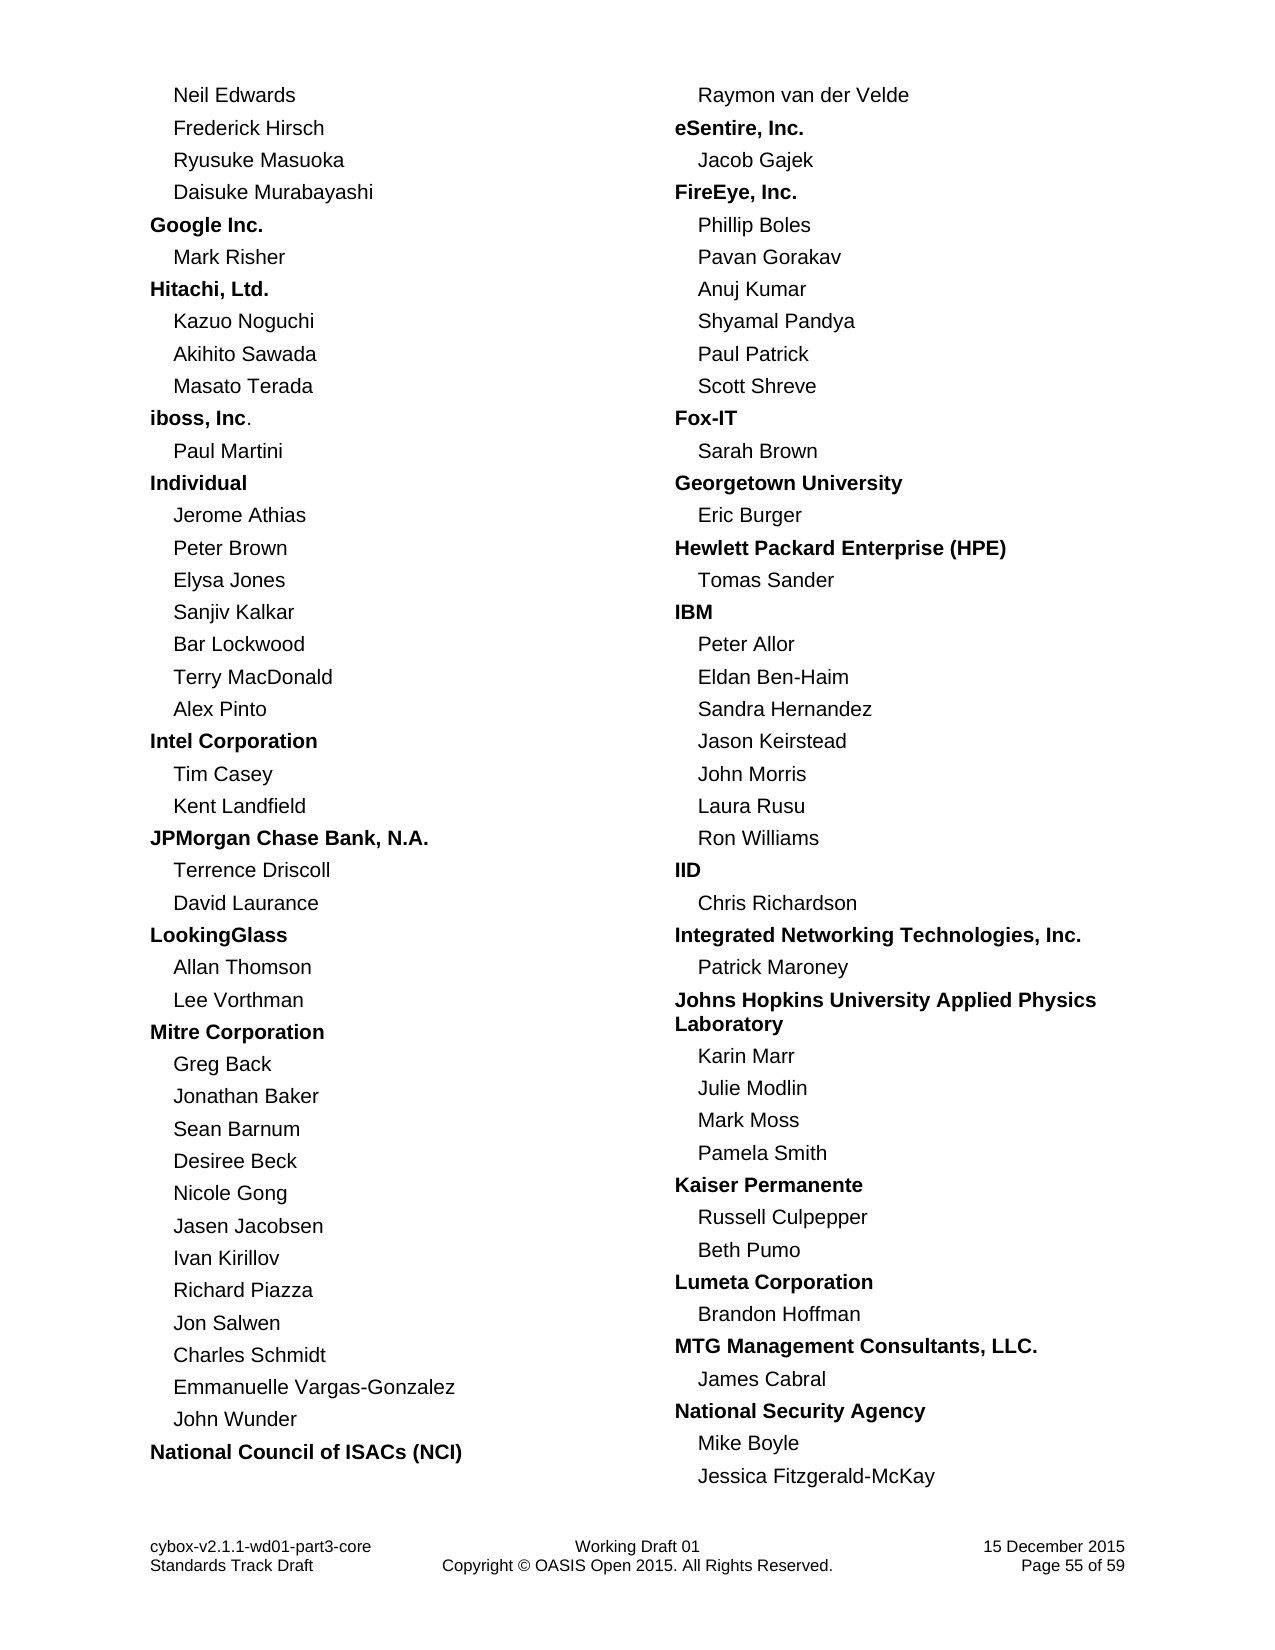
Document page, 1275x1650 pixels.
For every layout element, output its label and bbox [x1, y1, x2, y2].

table_header [663, 75, 1123, 1496]
table_header [139, 75, 663, 1496]
